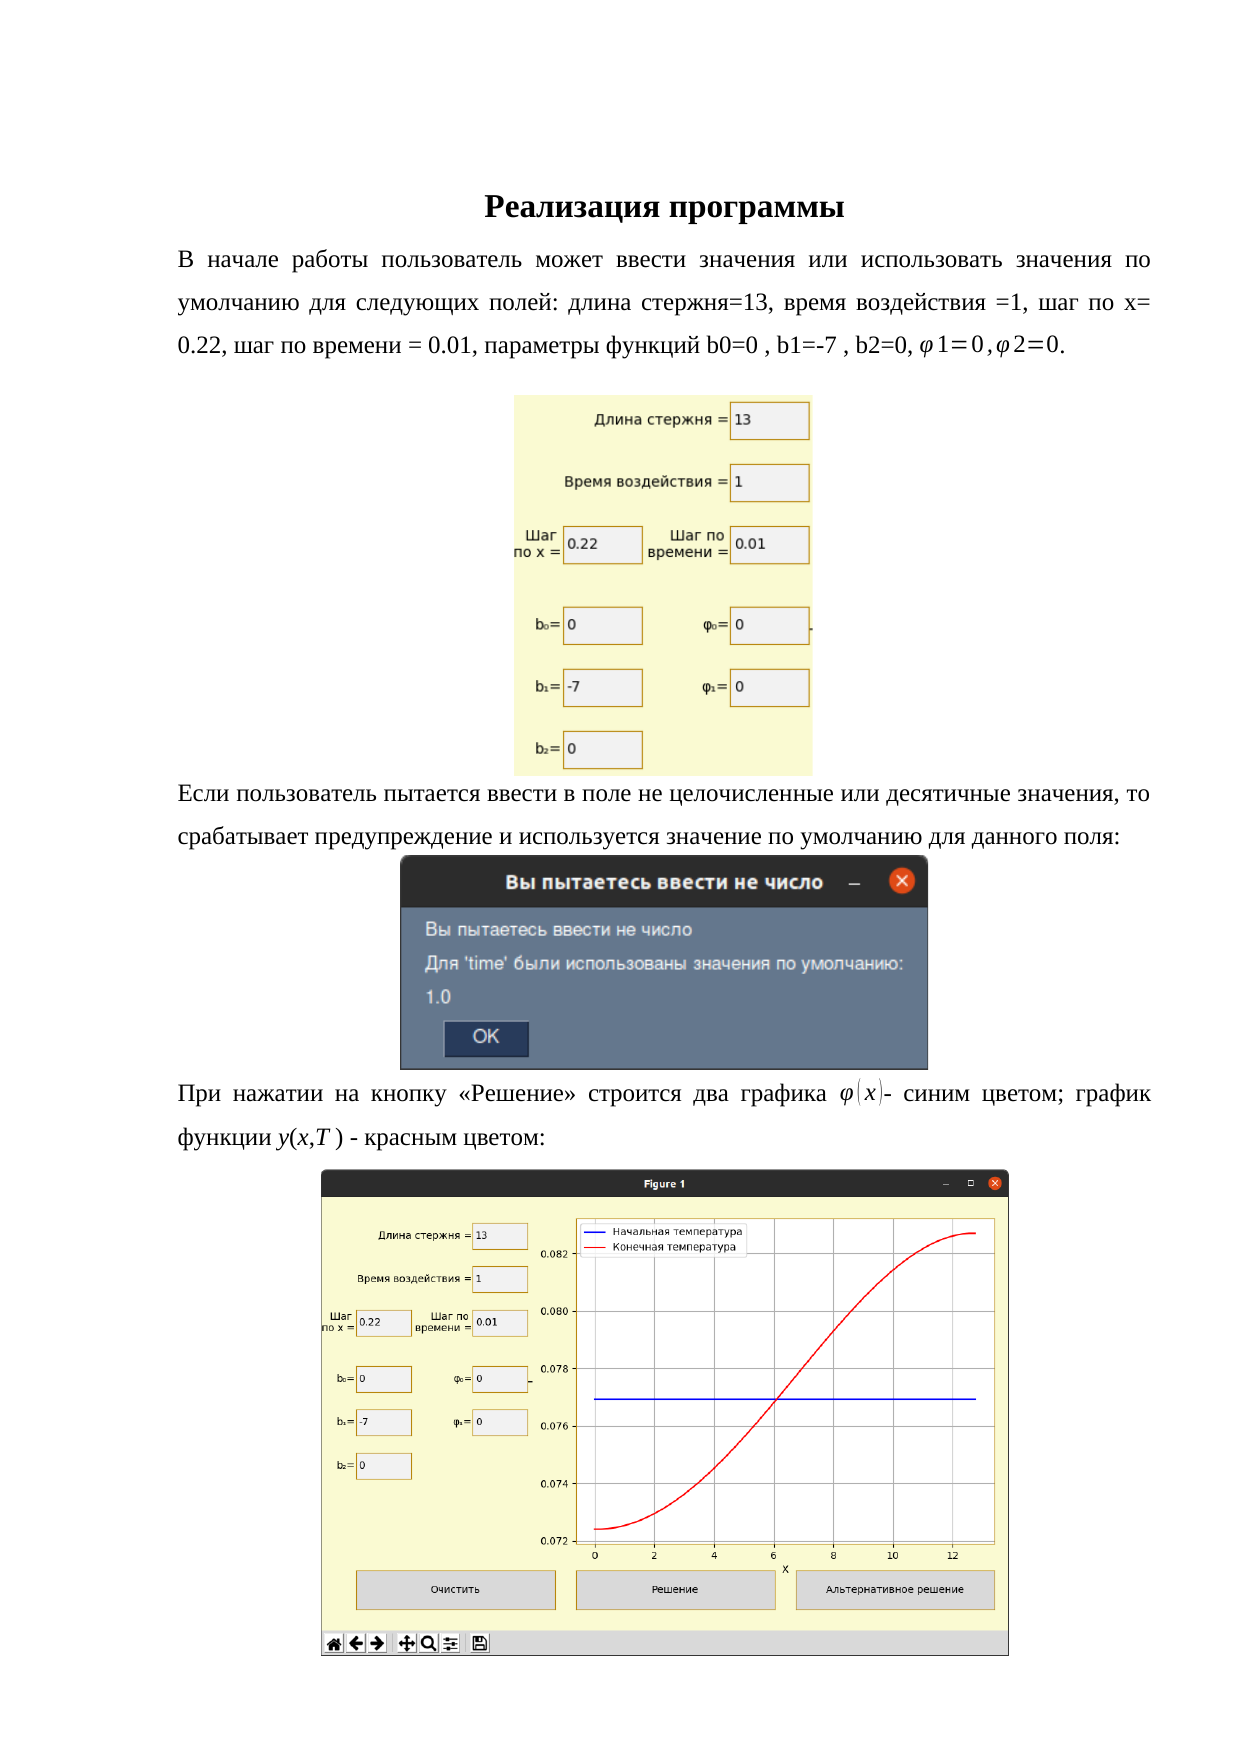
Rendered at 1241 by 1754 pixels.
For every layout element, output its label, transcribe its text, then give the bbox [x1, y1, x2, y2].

text Если пользователь пытается ввести в поле не целочисленные или десятичные значения, то срабатывает предупреждение и используется значение по умолчанию для данного поля: [177, 778, 1152, 849]
picture [400, 855, 929, 1070]
subtitle Реализация программы [177, 186, 1152, 224]
text При нажатии на кнопку «Решение» строится два графика - синим цветом; график функции y(x,T ) - красным цветом: [177, 1077, 1152, 1150]
picture [514, 395, 813, 776]
picture [314, 1164, 1015, 1662]
text В начале работы пользователь может ввести значения или использовать значения по умолчанию для следующих полей: длина стержня=13, время воздействия =1, шаг по х= 0.22, шаг по времени = 0.01, параметры функций b0=0 , b1=-7 , b2=0, . [177, 244, 1152, 359]
